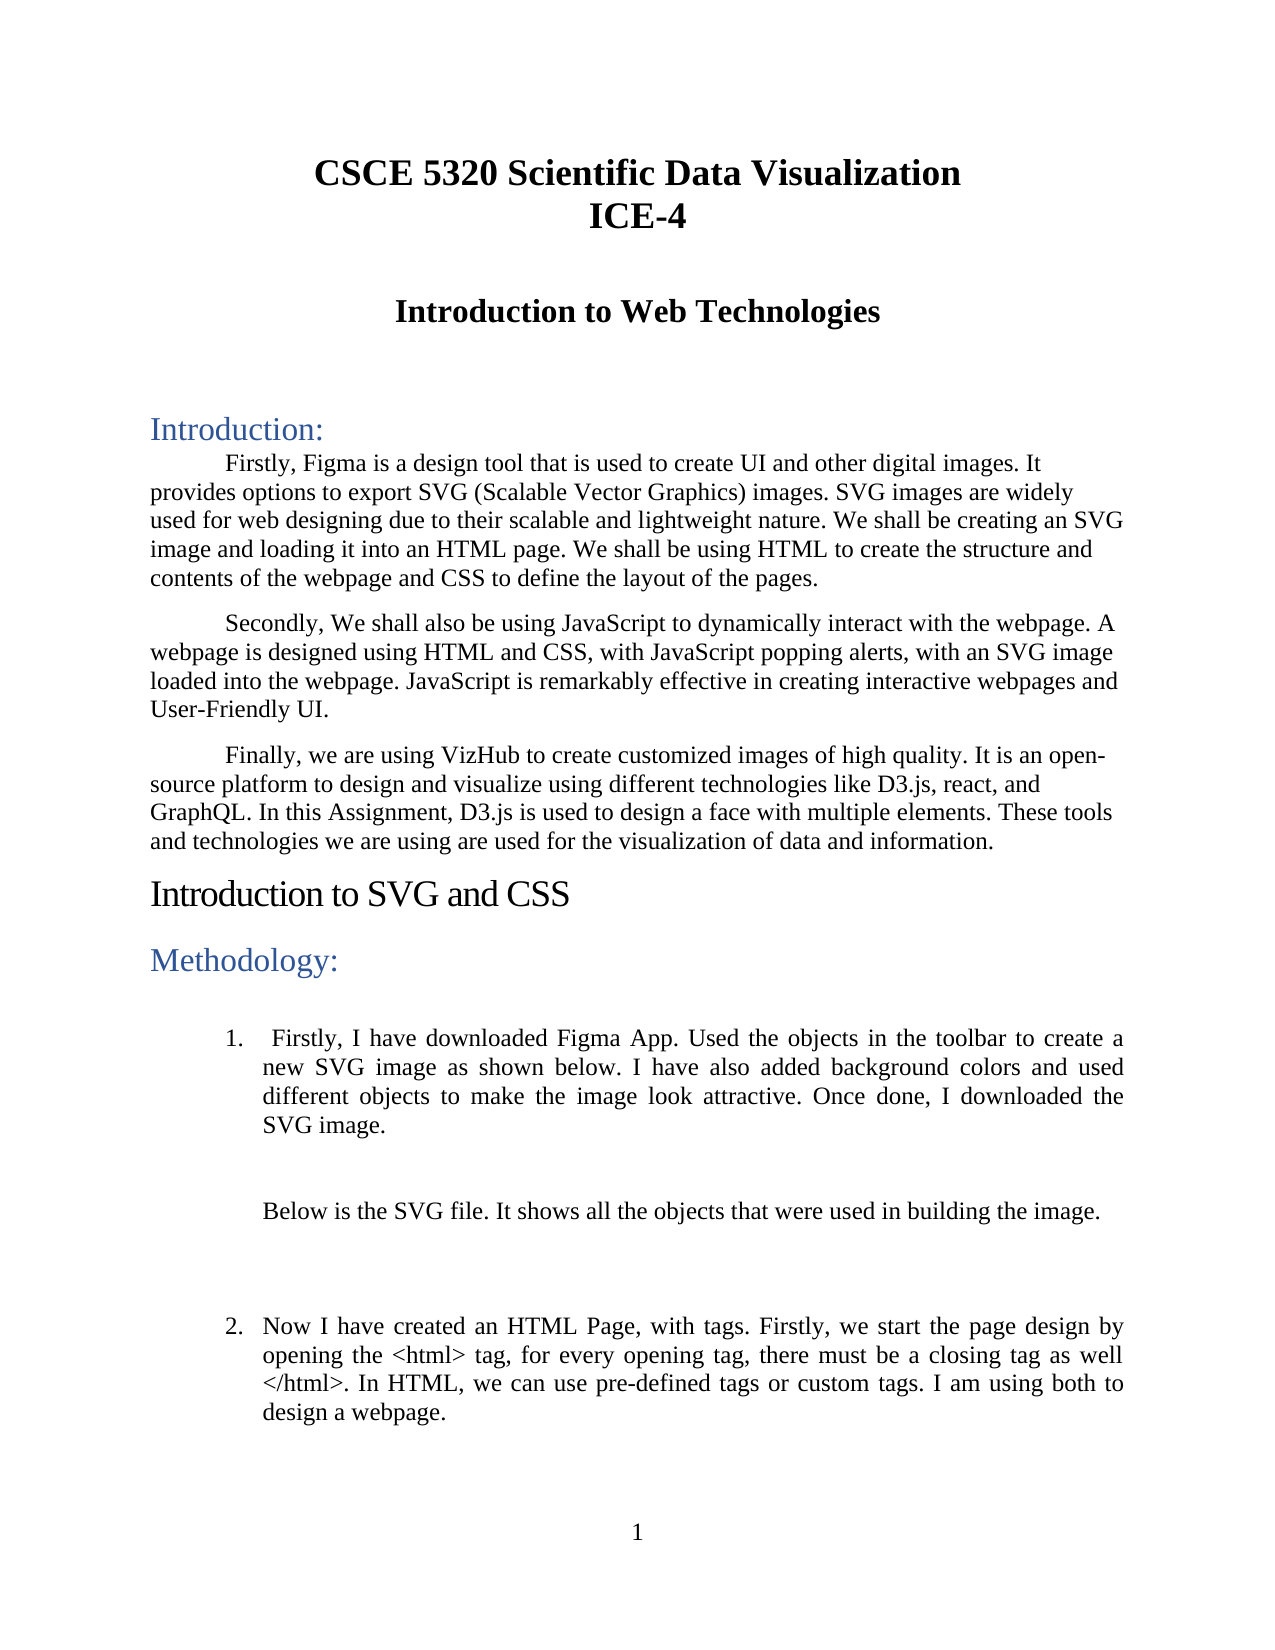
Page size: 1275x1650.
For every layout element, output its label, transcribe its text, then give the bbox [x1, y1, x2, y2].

title Introduction to SVG and CSS [150, 872, 1125, 915]
text Firstly, Figma is a design tool that is used to create UI and other digital images. It provides options to export SVG (Scalable Vector Graphics) images. SVG images are widely used for web designing due to their scalable and lightweight nature. We shall be creating an SVG image and loading it into an HTML page. We shall be using HTML to create the structure and contents of the webpage and CSS to define the layout of the pages. [150, 448, 1125, 592]
text Finally, we are using VizHub to create customized images of high quality. It is an open-source platform to design and visualize using different technologies like D3.js, react, and GraphQL. In this Assignment, D3.js is used to design a face with multiple elements. These tools and technologies we are using are used for the visualization of data and information. [150, 740, 1125, 855]
list Now I have created an HTML Page, with tags. Firstly, we start the page design by opening the <html> tag, for every opening tag, there must be a closing tag as well </html>. In HTML, we can use pre-defined tags or custom tags. I am using both to design a webpage. [225, 1311, 1125, 1426]
subtitle Methodology: [150, 940, 1125, 978]
text ..CSCE 5320 Scientific Data Visualization.. ICE-4 [150, 150, 1125, 236]
list Firstly, I have downloaded Figma App. Used the objects in the toolbar to create a new SVG image as shown below. I have also added background colors and used different objects to make the image look attractive. Once done, I downloaded the SVG image. [225, 1023, 1125, 1138]
text Secondly, We shall also be using JavaScript to dynamically interact with the webpage. A webpage is designed using HTML and CSS, with JavaScript popping alerts, with an SVG image loaded into the webpage. JavaScript is remarkably effective in creating interactive webpages and User-Friendly UI. [150, 608, 1125, 723]
text ….Introduction to Web Technologies…. [150, 253, 1125, 329]
subtitle Introduction: [150, 409, 1125, 448]
list Below is the SVG file. It shows all the objects that were used in building the image. [262, 1196, 1125, 1225]
